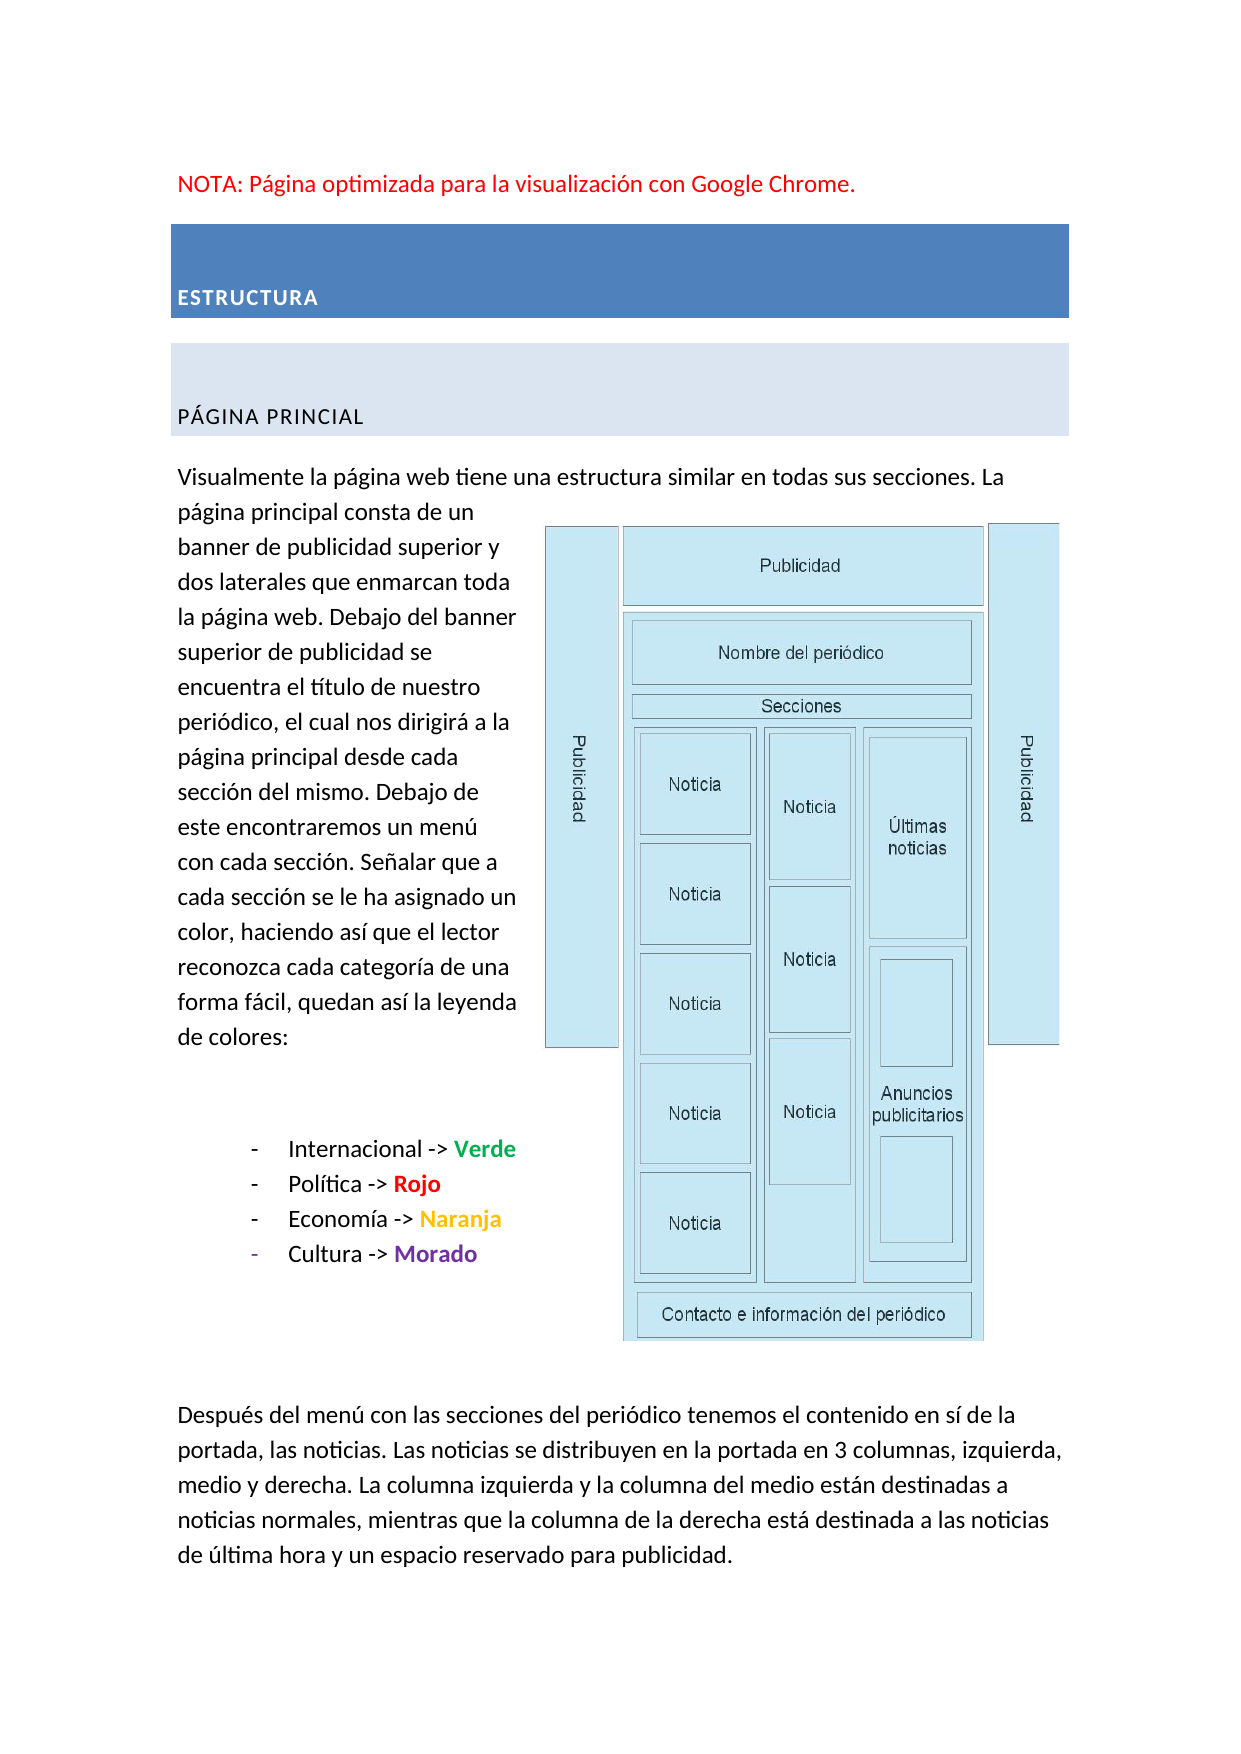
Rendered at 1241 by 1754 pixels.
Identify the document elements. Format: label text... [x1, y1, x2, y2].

subtitle Página Princial [177, 396, 1063, 430]
text Después del menú con las secciones del periódico tenemos el contenido en sí de la portada, las noticias. Las noticias se distribuyen en la portada en 3 columnas, izquierda, medio y derecha. La columna izquierda y la columna del medio están destinadas a noticias normales, mientras que la columna de la derecha está destinada a las noticias de última hora y un espacio reservado para publicidad. [177, 1399, 1063, 1569]
text Visualmente la página web tiene una estructura similar en todas sus secciones. La página principal consta de un banner de publicidad superior y dos laterales que enmarcan toda la página web. Debajo del banner superior de publicidad se encuentra el título de nuestro periódico, el cual nos dirigirá a la página principal desde cada sección del mismo. Debajo de este encontraremos un menú con cada sección. Señalar que a cada sección se le ha asignado un color, haciendo así que el lector reconozca cada categoría de una forma fácil, quedan así la leyenda de colores: [177, 461, 1063, 1052]
text NOTA: Página optimizada para la visualización con Google Chrome. [177, 168, 1063, 199]
list Internacional -> Verde [251, 1133, 538, 1163]
list Economía -> Naranja [251, 1203, 538, 1233]
subtitle Estructura [177, 277, 1063, 312]
list Política -> Rojo [251, 1168, 538, 1198]
list Cultura -> Morado [251, 1238, 538, 1268]
